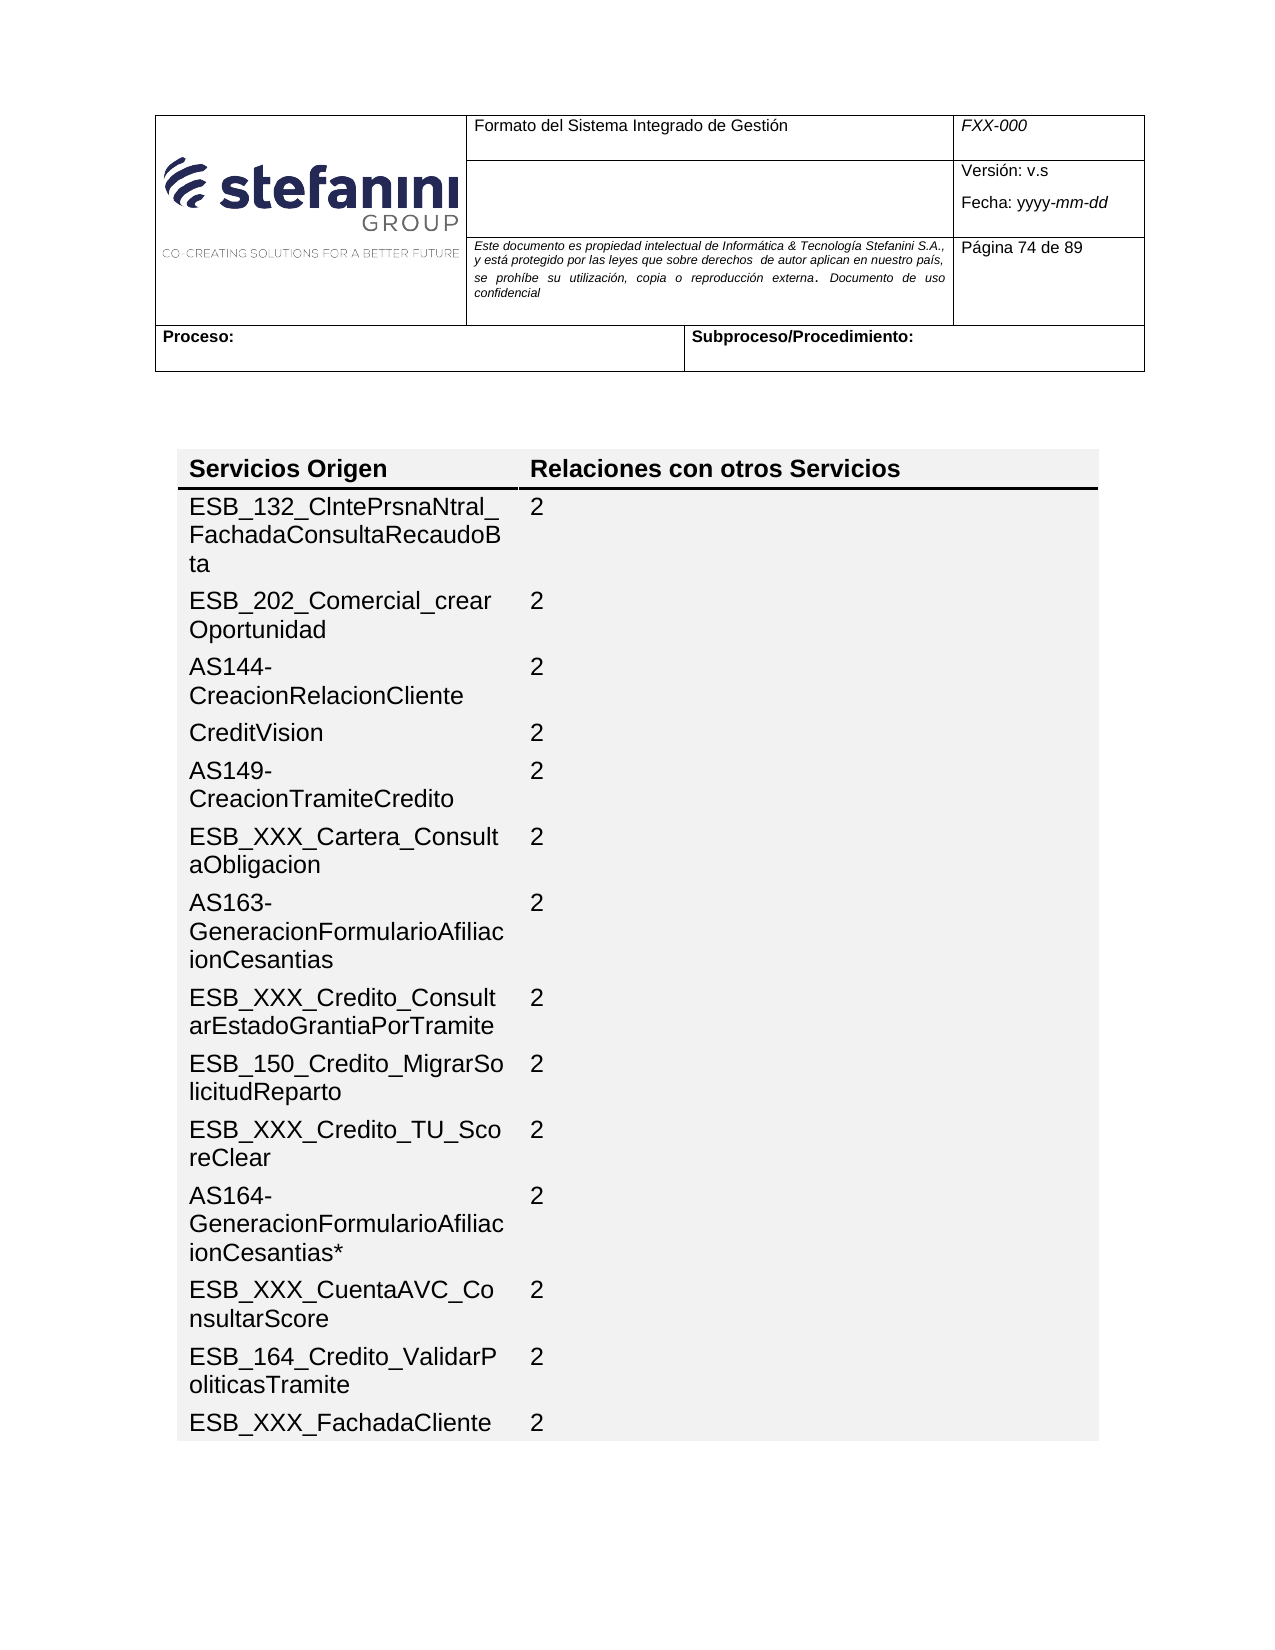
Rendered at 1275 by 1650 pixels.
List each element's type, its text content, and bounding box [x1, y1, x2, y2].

table_cell ESB_XXX_FachadaClientePN_ConsultaRecaudo [178, 1404, 518, 1440]
table_cell 2 [519, 1272, 1098, 1337]
table_cell ESB_132_ClntePrsnaNtral_FachadaConsultaRecaudoBta [178, 490, 518, 581]
table_header Relaciones con otros Servicios [519, 450, 1098, 487]
table_cell 2 [519, 1404, 1098, 1440]
table_cell 2 [519, 583, 1098, 647]
table_cell AS164-GeneracionFormularioAfiliacionCesantias* [178, 1177, 518, 1271]
table_cell AS149-CreacionTramiteCredito [178, 752, 518, 817]
table_cell 2 [519, 715, 1098, 751]
table_cell AS163-GeneracionFormularioAfiliacionCesantias [178, 884, 518, 978]
table_cell AS144-CreacionRelacionCliente [178, 649, 518, 713]
table_header Servicios Origen [178, 450, 518, 487]
table_cell ESB_150_Credito_MigrarSolicitudReparto [178, 1045, 518, 1110]
table_cell ESB_XXX_CuentaAVC_ConsultarScore [178, 1272, 518, 1337]
table_cell 2 [519, 490, 1098, 581]
table_cell CreditVision [178, 715, 518, 751]
table_cell 2 [519, 1177, 1098, 1271]
table_cell 2 [519, 1111, 1098, 1176]
table_cell 2 [519, 818, 1098, 883]
picture [162, 157, 460, 261]
table_cell 2 [519, 1338, 1098, 1403]
table_cell 2 [519, 649, 1098, 713]
table_cell ESB_XXX_Credito_TU_ScoreClear [178, 1111, 518, 1176]
table_cell 2 [519, 979, 1098, 1044]
table_cell ESB_164_Credito_ValidarPoliticasTramite [178, 1338, 518, 1403]
table_cell ESB_XXX_Cartera_ConsultaObligacion [178, 818, 518, 883]
table_cell 2 [519, 752, 1098, 817]
table_cell ESB_XXX_Credito_ConsultarEstadoGrantiaPorTramite [178, 979, 518, 1044]
table_cell 2 [519, 1045, 1098, 1110]
table_cell 2 [519, 884, 1098, 978]
table_cell ESB_202_Comercial_crearOportunidad [178, 583, 518, 647]
